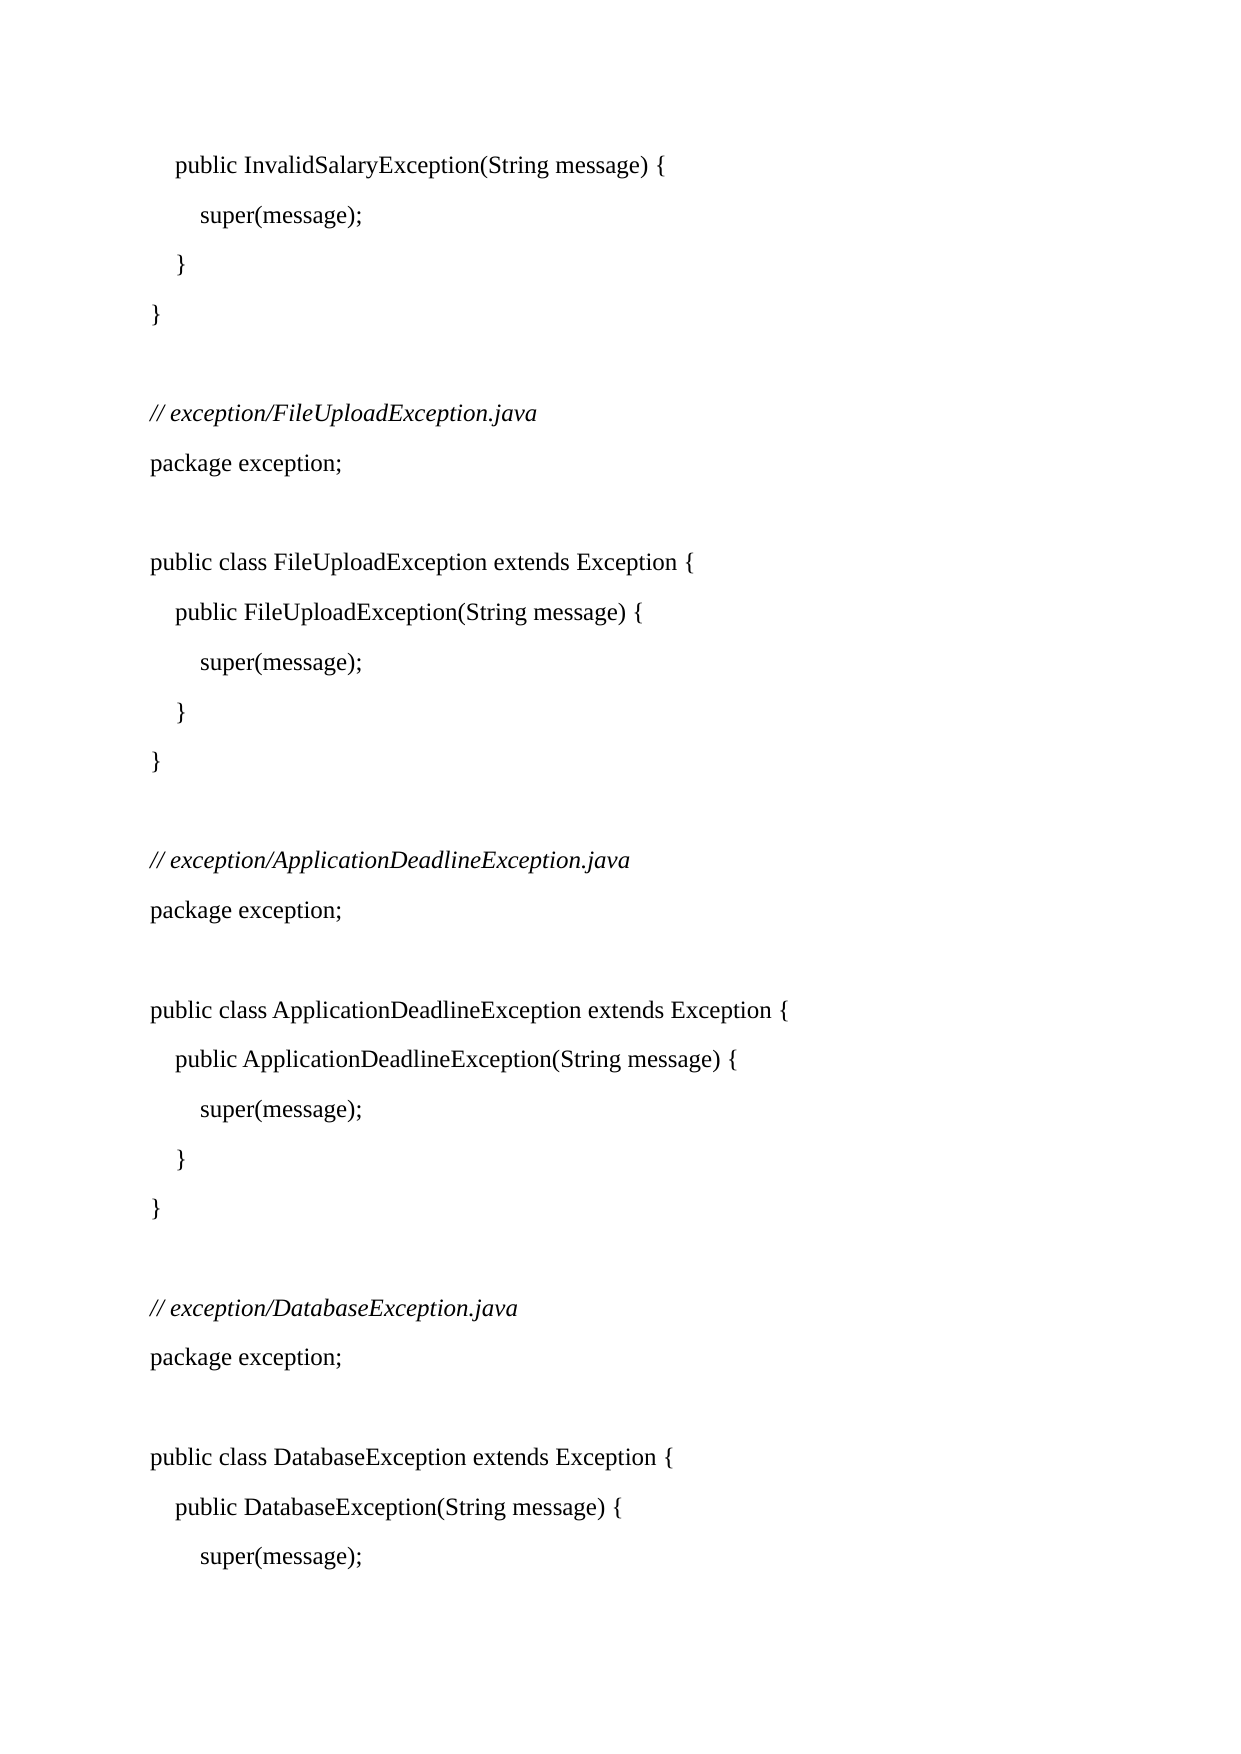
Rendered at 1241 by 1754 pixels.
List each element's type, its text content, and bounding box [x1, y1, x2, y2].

text public DatabaseException(String message) { [150, 1492, 1090, 1520]
text } [150, 1193, 1090, 1222]
text } [150, 249, 1090, 278]
text public class ApplicationDeadlineException extends Exception { [150, 995, 1090, 1023]
text } [150, 299, 1090, 328]
text super(message); [150, 1094, 1090, 1123]
text public class DatabaseException extends Exception { [150, 1442, 1090, 1471]
text // exception/DatabaseException.java [150, 1293, 1090, 1322]
text } [150, 746, 1090, 775]
text // exception/ApplicationDeadlineException.java [150, 846, 1090, 874]
text public FileUploadException(String message) { [150, 597, 1090, 626]
text super(message); [150, 647, 1090, 676]
text package exception; [150, 1342, 1090, 1371]
text public InvalidSalaryException(String message) { [150, 150, 1090, 179]
text } [150, 697, 1090, 725]
text public ApplicationDeadlineException(String message) { [150, 1044, 1090, 1073]
text // exception/FileUploadException.java [150, 398, 1090, 427]
text package exception; [150, 448, 1090, 477]
text super(message); [150, 200, 1090, 228]
text } [150, 1144, 1090, 1172]
text public class FileUploadException extends Exception { [150, 547, 1090, 576]
text package exception; [150, 895, 1090, 924]
text super(message); [150, 1541, 1090, 1570]
